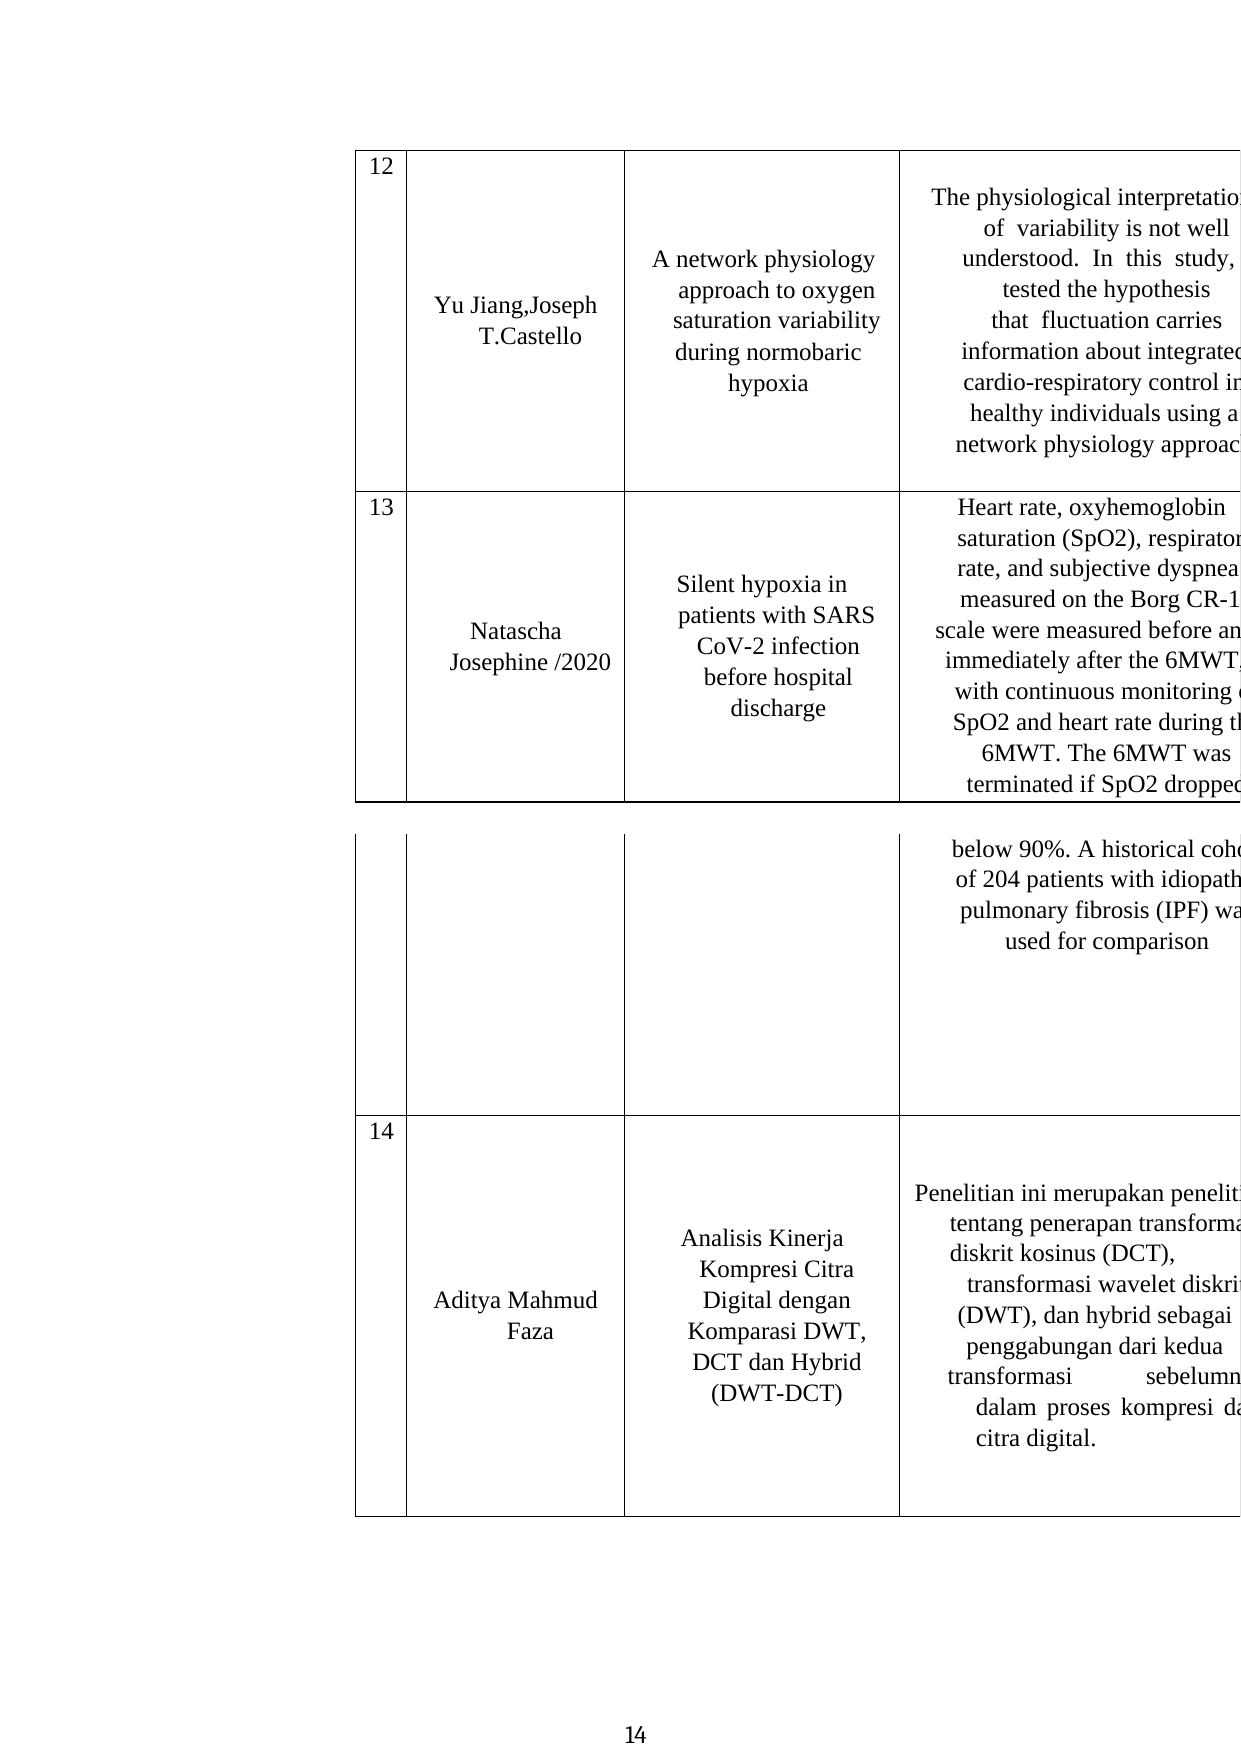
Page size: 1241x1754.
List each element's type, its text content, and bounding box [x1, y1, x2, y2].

table_cell Heart rate, oxyhemoglobin saturation (SpO2), respiratory rate, and subjective dyspnea measured on the Borg CR-10 scale were measured before and immediately after the 6MWT, with continuous monitoring of SpO2 and heart rate during the 6MWT. The 6MWT was terminated if SpO2 dropped [900, 492, 1240, 801]
table_cell The physiological interpretation of variability is not well understood. In this study, we tested the hypothesis that fluctuation carries information about integrated cardio‐respiratory control in healthy individuals using a network physiology approach [900, 151, 1240, 491]
table_cell A network physiology approach to oxygen saturation variability during normobaric hypoxia [625, 151, 899, 491]
table_cell 12 [356, 151, 406, 491]
table_cell Yu Jiang,Joseph T.Castello [407, 151, 624, 491]
table_cell 13 [356, 492, 406, 801]
table_header [407, 834, 624, 1115]
table_cell Silent hypoxia in patients with SARS CoV-2 infection before hospital discharge [625, 492, 899, 801]
table_header below 90%. A historical cohort of 204 patients with idiopathic pulmonary fibrosis (IPF) was used for comparison [900, 834, 1240, 1115]
table_cell 14 [356, 1116, 406, 1516]
table_header [625, 834, 899, 1115]
table_cell Natascha Josephine /2020 [407, 492, 624, 801]
table_cell Penelitian ini merupakan penelitian tentang penerapan transformasi diskrit kosinus (DCT), transformasi wavelet diskrit (DWT), dan hybrid sebagai penggabungan dari kedua transformasi sebelumnya dalam proses kompresi data citra digital. [900, 1116, 1240, 1516]
table_header [356, 834, 406, 1115]
table_cell Aditya Mahmud Faza [407, 1116, 624, 1516]
table_cell Analisis Kinerja Kompresi Citra Digital dengan Komparasi DWT, DCT dan Hybrid (DWT-DCT) [625, 1116, 899, 1516]
